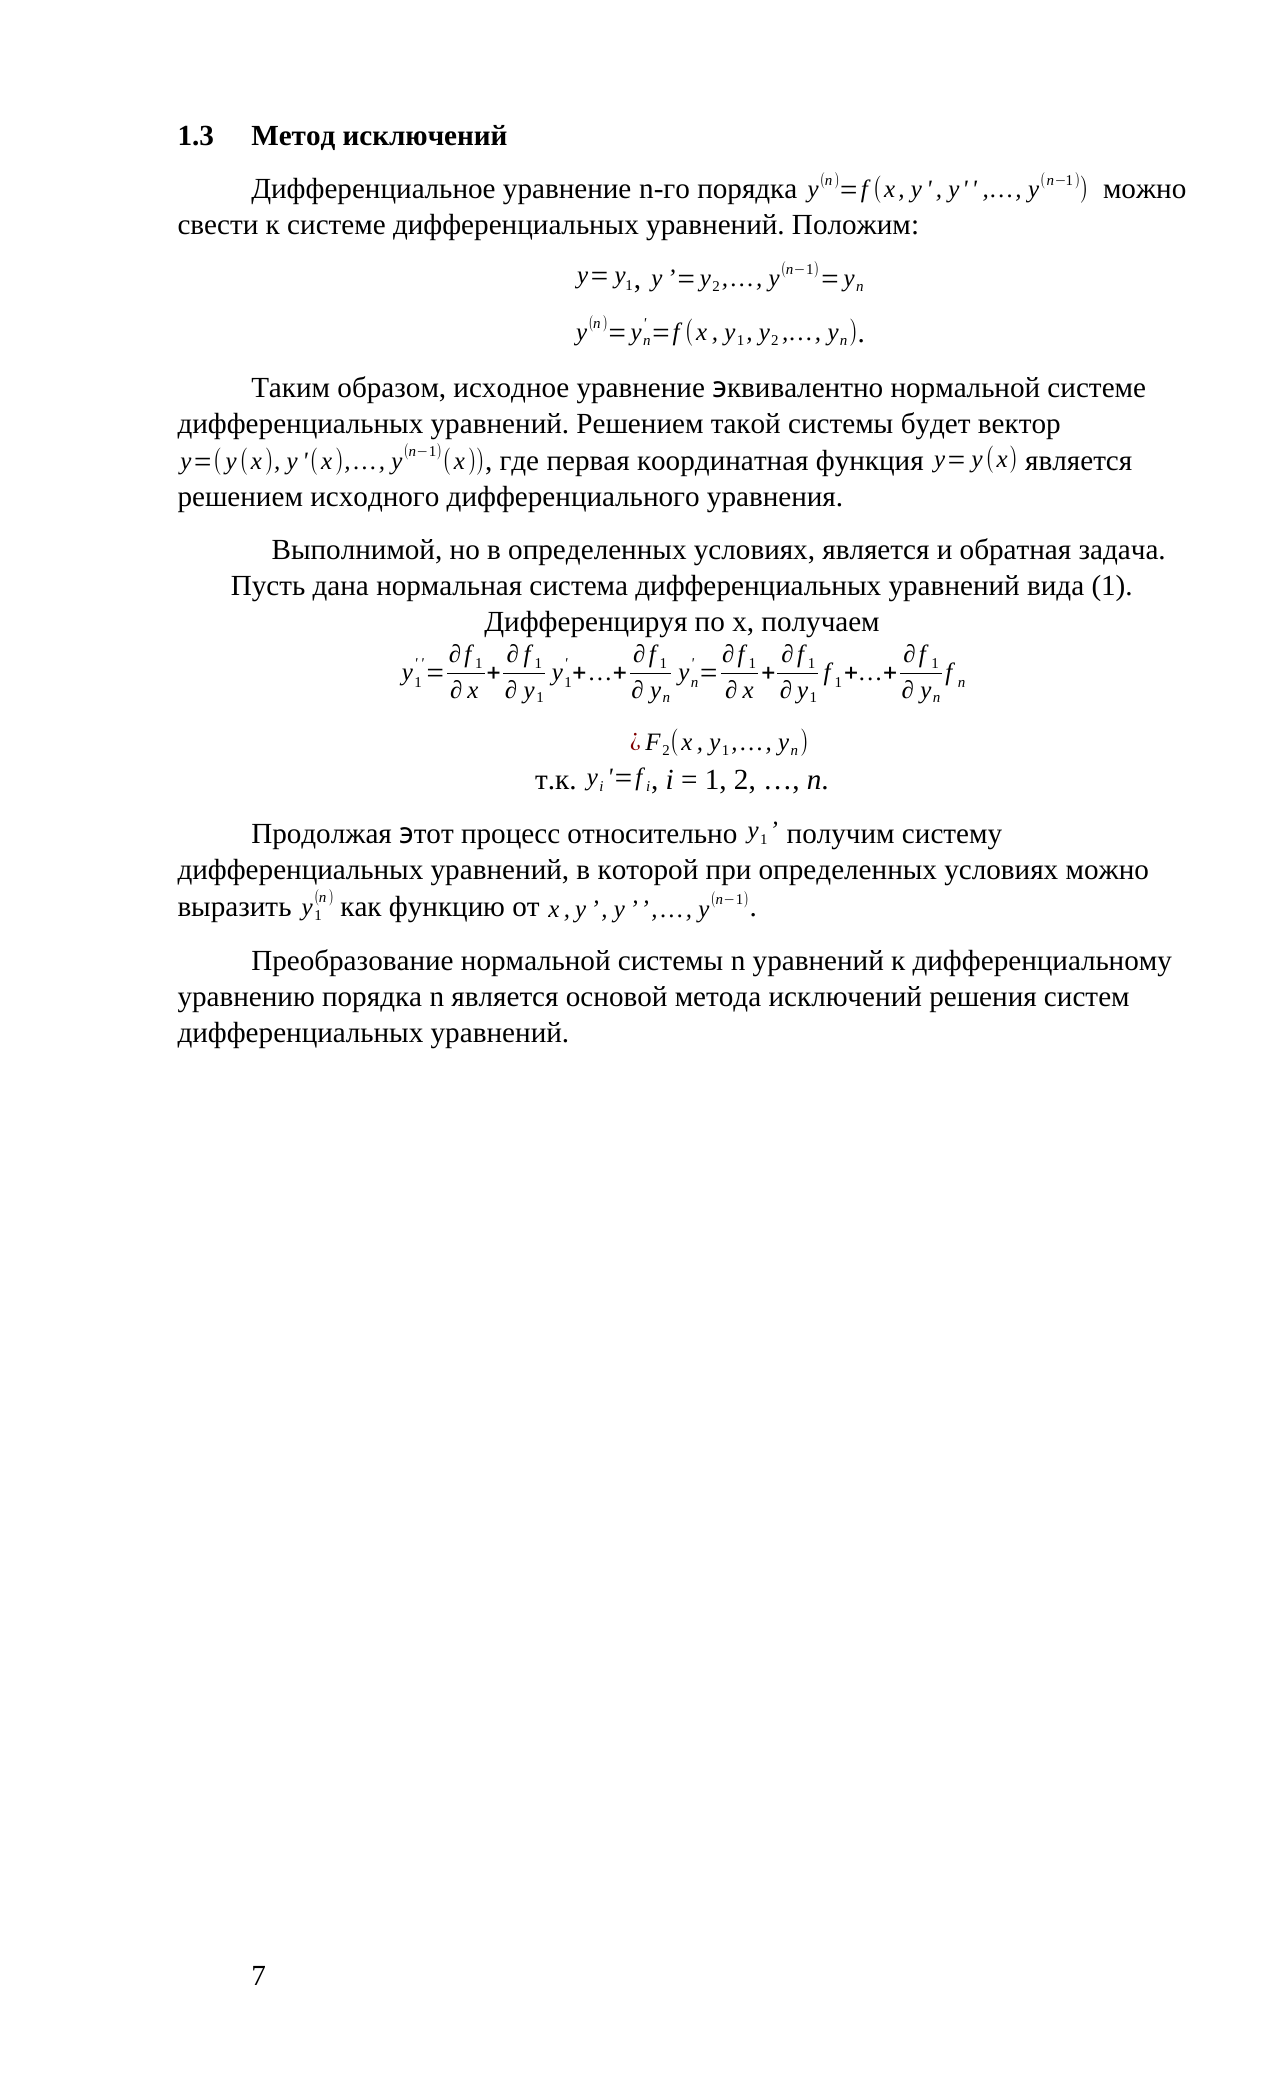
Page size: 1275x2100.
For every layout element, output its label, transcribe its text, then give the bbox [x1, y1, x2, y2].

text , [177, 260, 1186, 295]
text . [177, 314, 1186, 349]
text Продолжая этот процесс относительно получим систему дифференциальных уравнений, в которой при определенных условиях можно выразить как функцию от . [177, 815, 1186, 924]
list Метод исключений [177, 118, 1186, 152]
text Преобразование нормальной системы n уравнений к дифференциальному уравнению порядка n является основой метода исключений решения систем дифференциальных уравнений. [177, 943, 1186, 1049]
text Таким образом, исходное уравнение эквивалентно нормальной системе дифференциальных уравнений. Решением такой системы будет вектор , где первая координатная функция является решением исходного дифференциального уравнения. [177, 369, 1186, 512]
text Выполнимой, но в определенных условиях, является и обратная задача. Пусть дана нормальная система дифференциальных уравнений вида (1). Дифференцируя по x, получаем [177, 532, 1186, 707]
text т.к. , i = 1, 2, …, n. [177, 726, 1186, 796]
text Дифференциальное уравнение n-го порядка можно свести к системе дифференциальных уравнений. Положим: [177, 171, 1186, 241]
